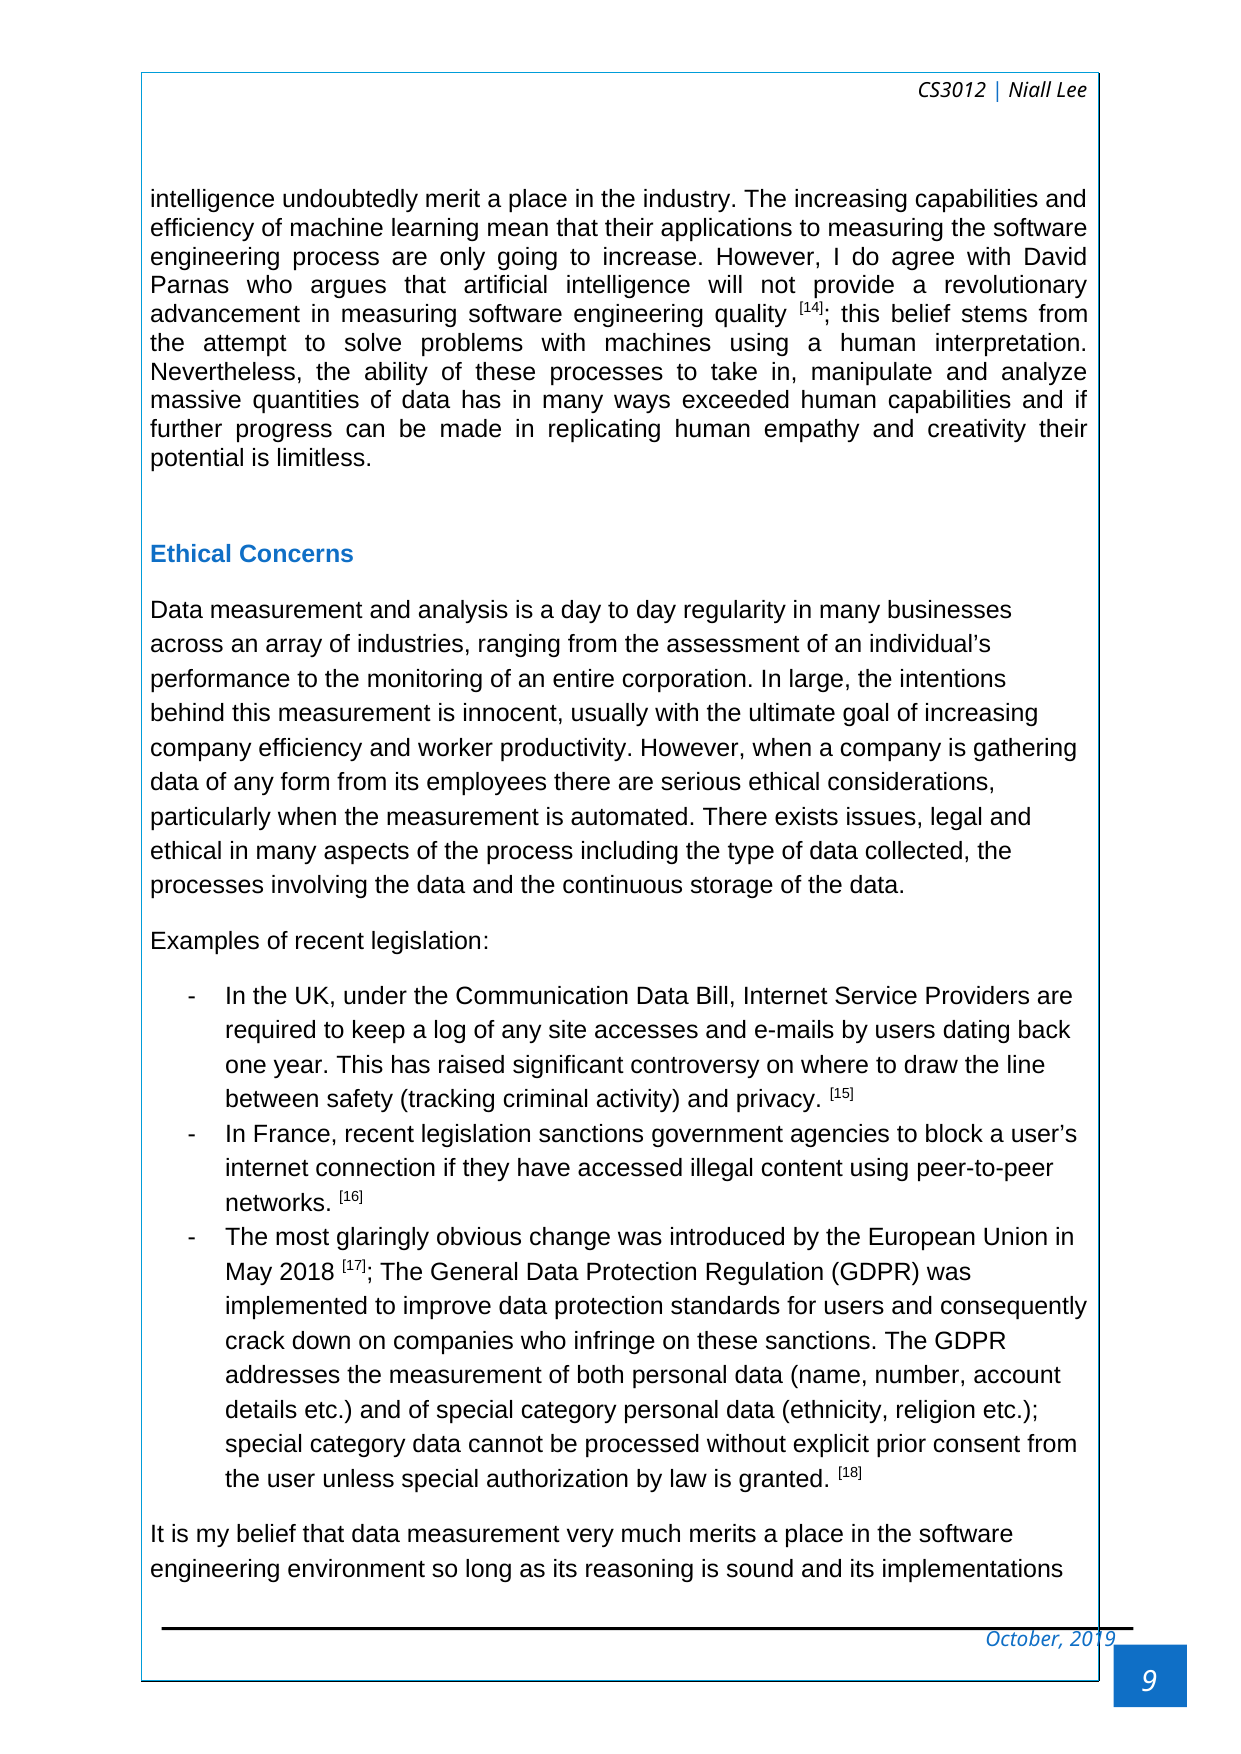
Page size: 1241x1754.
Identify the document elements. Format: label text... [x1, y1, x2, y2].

list The most glaringly obvious change was introduced by the European Union in May 2018 [17]; The General Data Protection Regulation (GDPR) was implemented to improve data protection standards for users and consequently crack down on companies who infringe on these sanctions. The GDPR addresses the measurement of both personal data (name, number, account details etc.) and of special category personal data (ethnicity, religion etc.); special category data cannot be processed without explicit prior consent from the user unless special authorization by law is granted. [18] [187, 1222, 1089, 1492]
list In the UK, under the Communication Data Bill, Internet Service Providers are required to keep a log of any site accesses and e-mails by users dating back one year. This has raised significant controversy on where to draw the line between safety (tracking criminal activity) and privacy. [15] [187, 981, 1089, 1113]
text Examples of recent legislation: [150, 926, 1089, 954]
text Ethical Concerns [150, 539, 1089, 568]
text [150, 184, 1089, 471]
text Data measurement and analysis is a day to day regularity in many businesses across an array of industries, ranging from the assessment of an individual’s performance to the monitoring of an entire corporation. In large, the intentions behind this measurement is innocent, usually with the ultimate goal of increasing company efficiency and worker productivity. However, when a company is gathering data of any form from its employees there are serious ethical considerations, particularly when the measurement is automated. There exists issues, legal and ethical in many aspects of the process including the type of data collected, the processes involving the data and the continuous storage of the data. [150, 594, 1089, 899]
list In France, recent legislation sanctions government agencies to block a user’s internet connection if they have accessed illegal content using peer-to-peer networks. [16] [187, 1119, 1089, 1217]
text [150, 1519, 1089, 1582]
